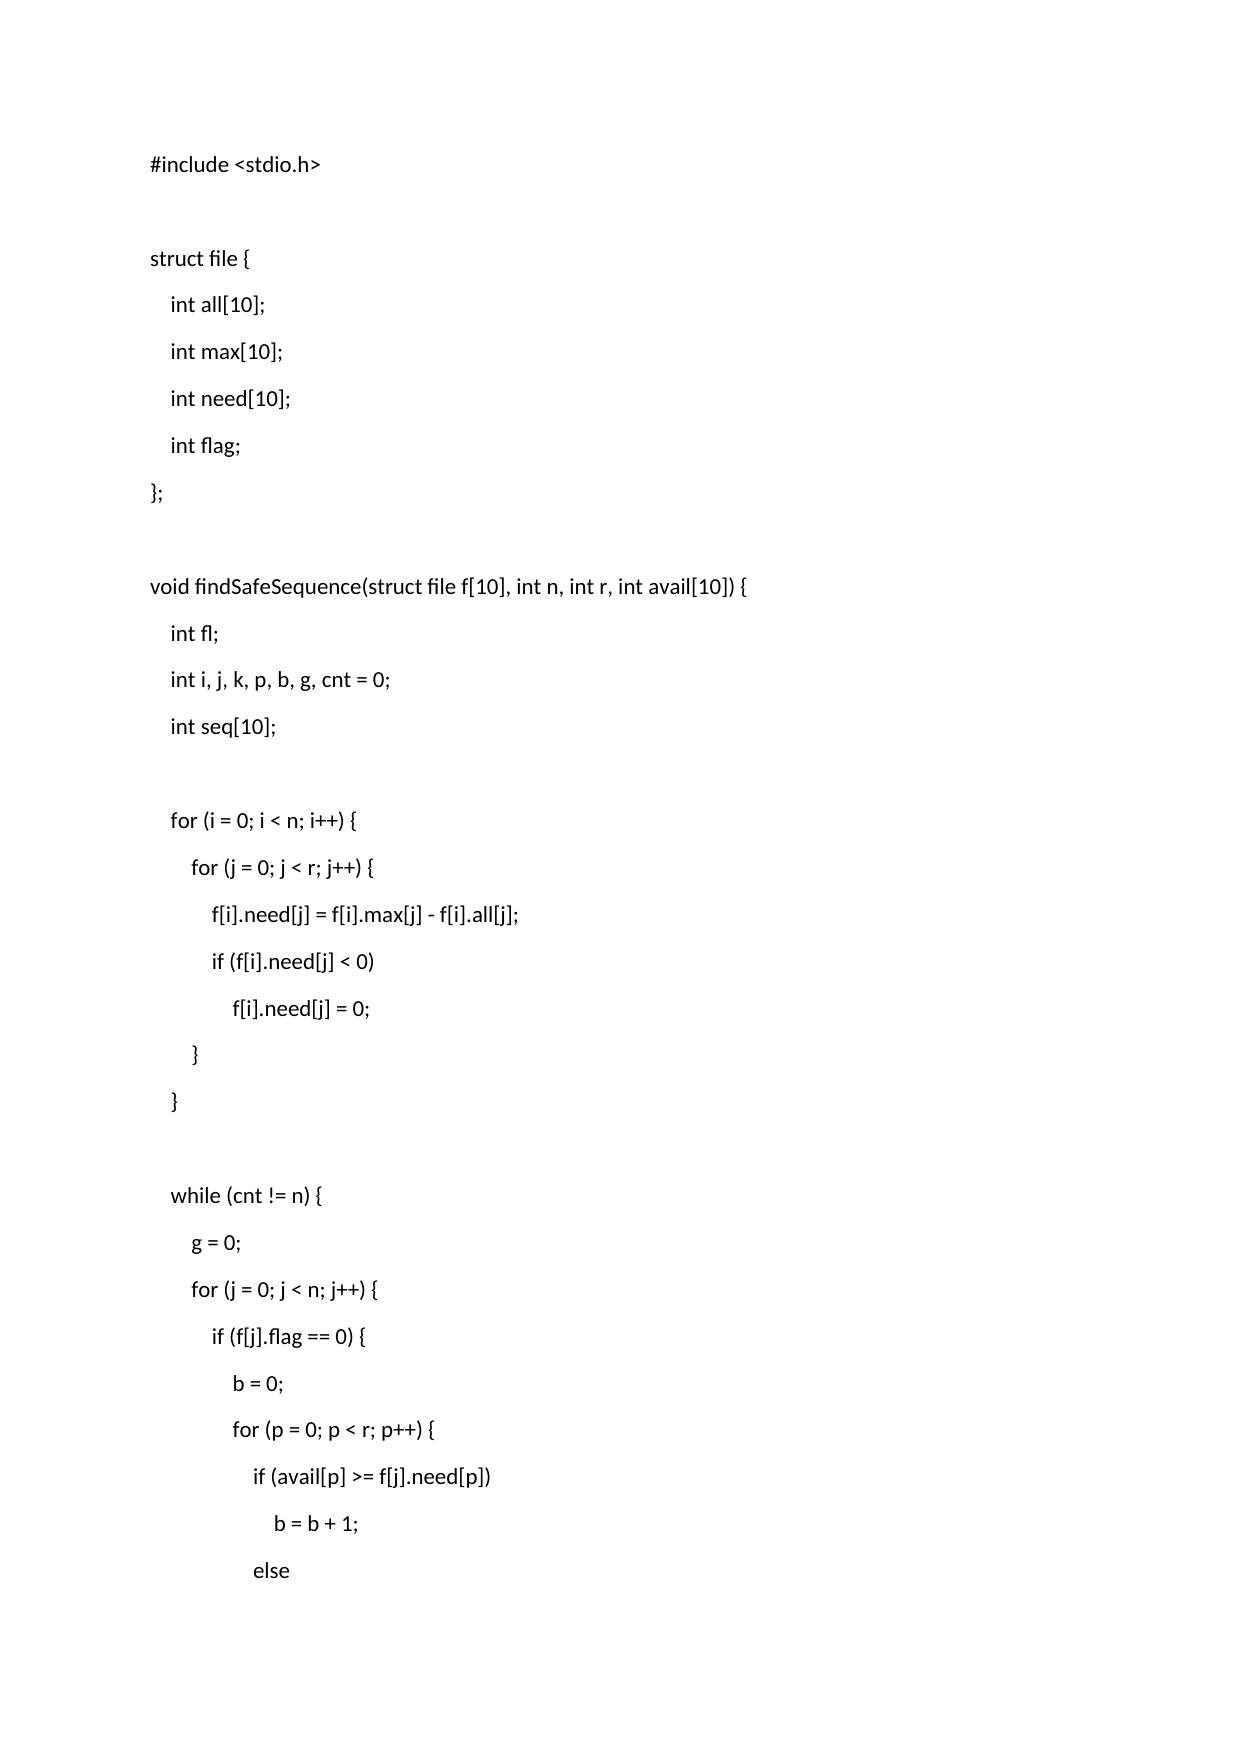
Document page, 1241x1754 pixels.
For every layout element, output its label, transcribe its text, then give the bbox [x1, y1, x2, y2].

text if (avail[p] >= f[j].need[p]) [150, 1462, 1090, 1491]
text b = b + 1; [150, 1509, 1090, 1537]
text for (j = 0; j < n; j++) { [150, 1275, 1090, 1303]
text int max[10]; [150, 337, 1090, 366]
text if (f[i].need[j] < 0) [150, 947, 1090, 975]
text int seq[10]; [150, 712, 1090, 741]
text g = 0; [150, 1228, 1090, 1256]
text int flag; [150, 431, 1090, 459]
text int i, j, k, p, b, g, cnt = 0; [150, 666, 1090, 694]
text struct file { [150, 244, 1090, 272]
text int fl; [150, 619, 1090, 647]
text b = 0; [150, 1369, 1090, 1397]
text } [150, 1087, 1090, 1116]
text for (p = 0; p < r; p++) { [150, 1416, 1090, 1444]
text void findSafeSequence(struct file f[10], int n, int r, int avail[10]) { [150, 572, 1090, 600]
text f[i].need[j] = 0; [150, 994, 1090, 1022]
text #include <stdio.h> [150, 150, 1090, 178]
text for (i = 0; i < n; i++) { [150, 806, 1090, 834]
text if (f[j].flag == 0) { [150, 1322, 1090, 1350]
text f[i].need[j] = f[i].max[j] - f[i].all[j]; [150, 900, 1090, 928]
text int all[10]; [150, 291, 1090, 319]
text } [150, 1041, 1090, 1069]
text int need[10]; [150, 384, 1090, 412]
text while (cnt != n) { [150, 1181, 1090, 1209]
text }; [150, 478, 1090, 506]
text for (j = 0; j < r; j++) { [150, 853, 1090, 881]
text else [150, 1556, 1090, 1584]
